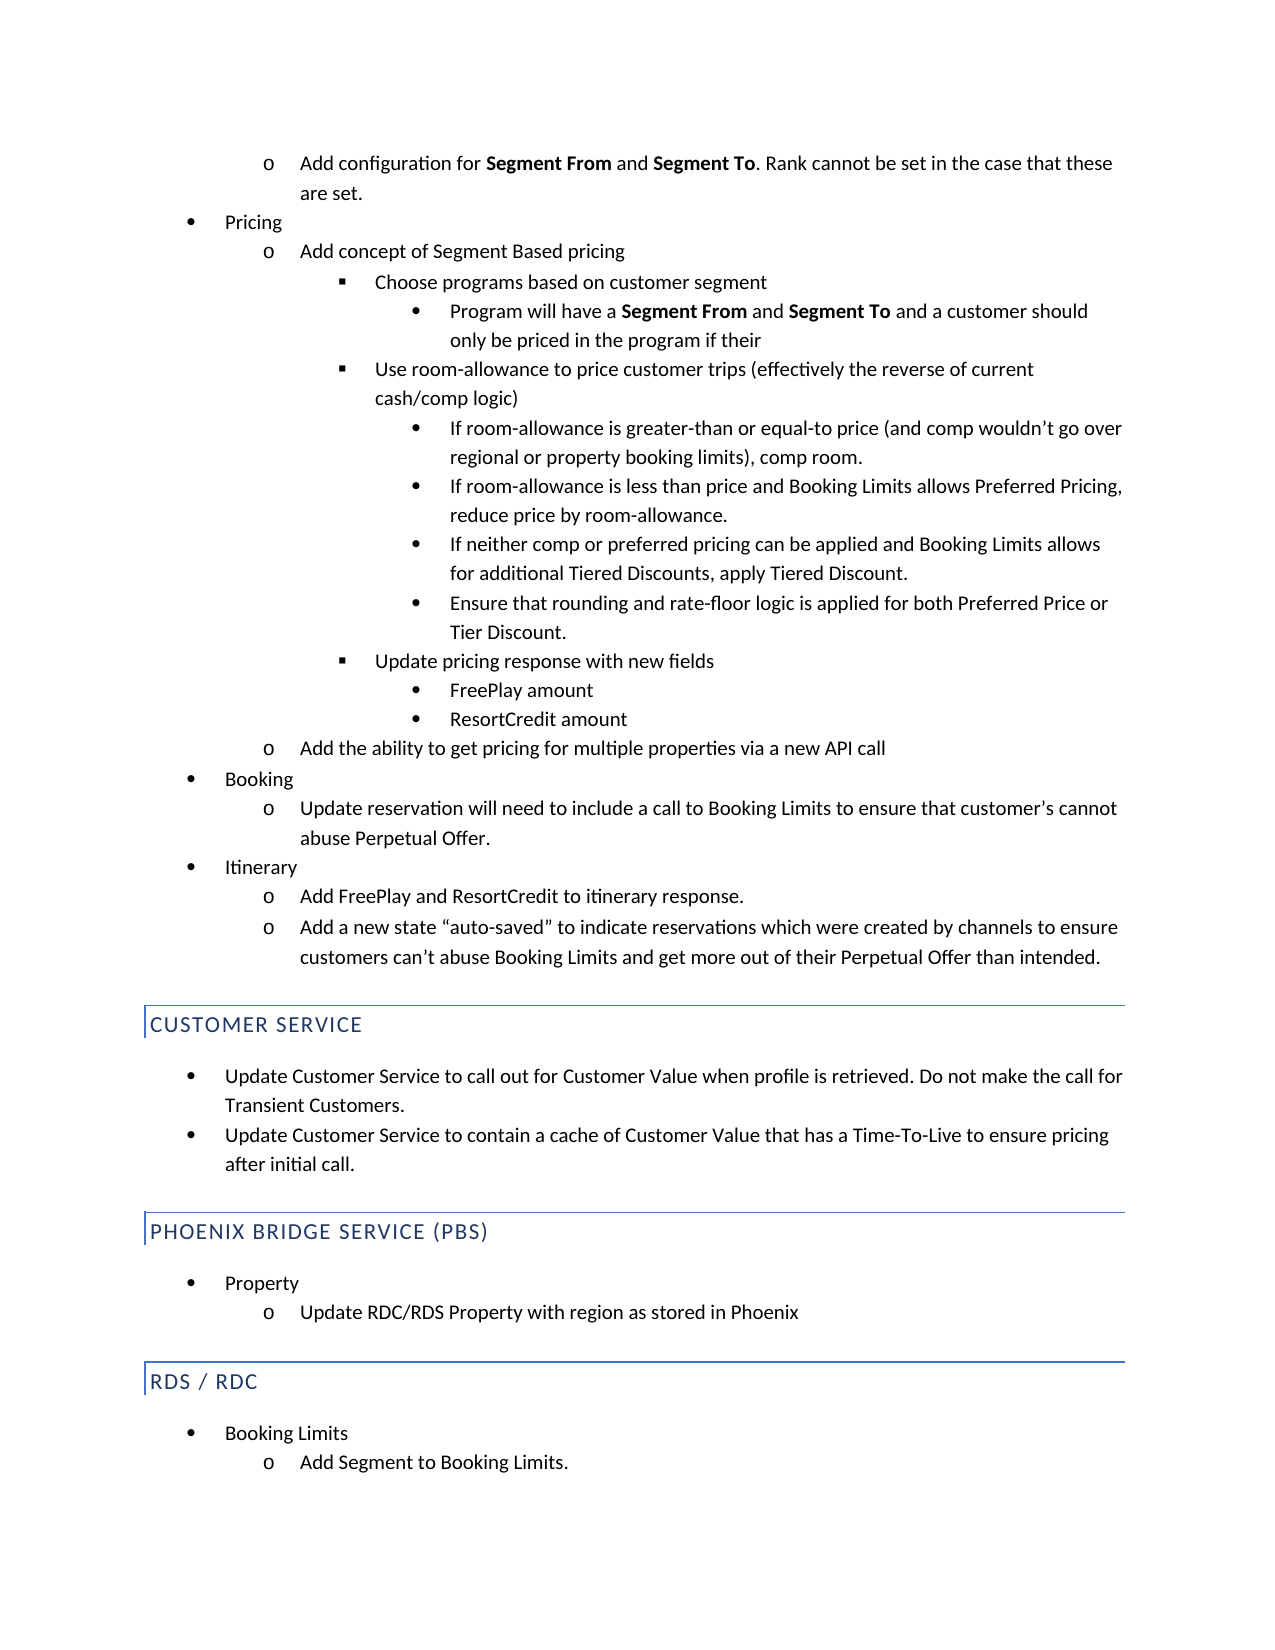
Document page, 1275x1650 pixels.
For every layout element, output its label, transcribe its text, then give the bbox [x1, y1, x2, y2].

list Pricing [187, 209, 1125, 235]
list If room-allowance is greater-than or equal-to price (and comp wouldn’t go over regional or property booking limits), comp room. [412, 415, 1125, 469]
list Update Customer Service to contain a cache of Customer Value that has a Time-To-Live to ensure pricing after initial call. [187, 1122, 1125, 1176]
list Booking Limits [187, 1420, 1125, 1445]
subtitle Customer Service [146, 1006, 1125, 1038]
list Choose programs based on customer segment [337, 269, 1125, 294]
list Update Customer Service to call out for Customer Value when profile is retrieved. Do not make the call for Transient Customers. [187, 1063, 1125, 1118]
list Use room-allowance to price customer trips (effectively the reverse of current cash/comp logic) [337, 356, 1125, 411]
subtitle Phoenix Bridge Service (PBS) [146, 1213, 1125, 1245]
list Add concept of Segment Based pricing [262, 238, 1125, 265]
list Program will have a Segment From and Segment To and a customer should only be priced in the program if their [412, 298, 1125, 353]
list Add Segment to Booking Limits. [262, 1449, 1125, 1475]
list Update RDC/RDS Property with region as stored in Phoenix [262, 1299, 1125, 1326]
list Add configuration for Segment From and Segment To. Rank cannot be set in the case that these are set. [262, 150, 1125, 206]
list If neither comp or preferred pricing can be applied and Booking Limits allows for additional Tiered Discounts, apply Tiered Discount. [412, 531, 1125, 586]
list Property [187, 1270, 1125, 1296]
list Ensure that rounding and rate-floor logic is applied for both Preferred Price or Tier Discount. [412, 590, 1125, 644]
list If room-allowance is less than price and Booking Limits allows Preferred Pricing, reduce price by room-allowance. [412, 473, 1125, 528]
subtitle RDS / RDC [146, 1363, 1125, 1395]
